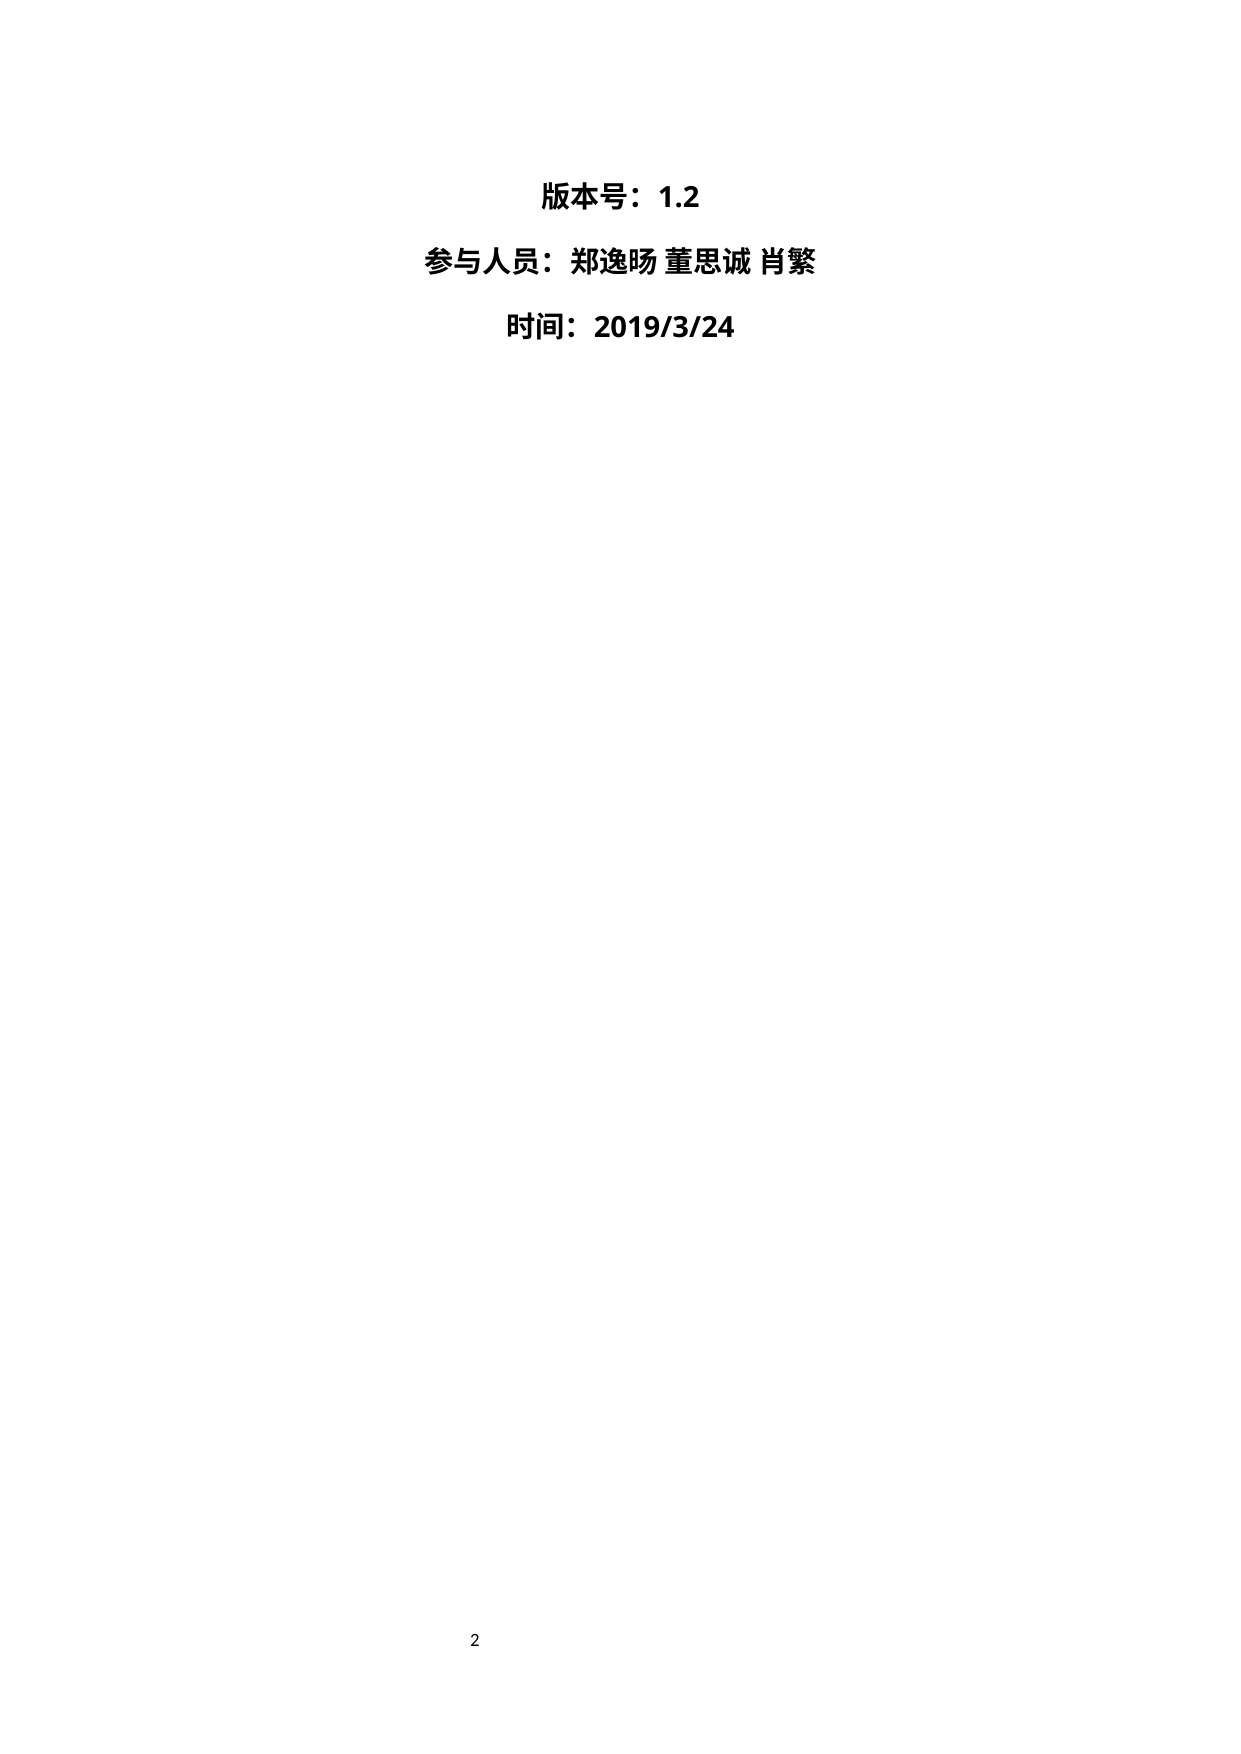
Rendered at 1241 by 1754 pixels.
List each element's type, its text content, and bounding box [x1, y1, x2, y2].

text 参与人员：郑逸旸 董思诚 肖繁 [187, 227, 1053, 292]
text 时间：2019/3/24 [187, 292, 1053, 357]
text 版本号：1.2 [187, 162, 1053, 227]
